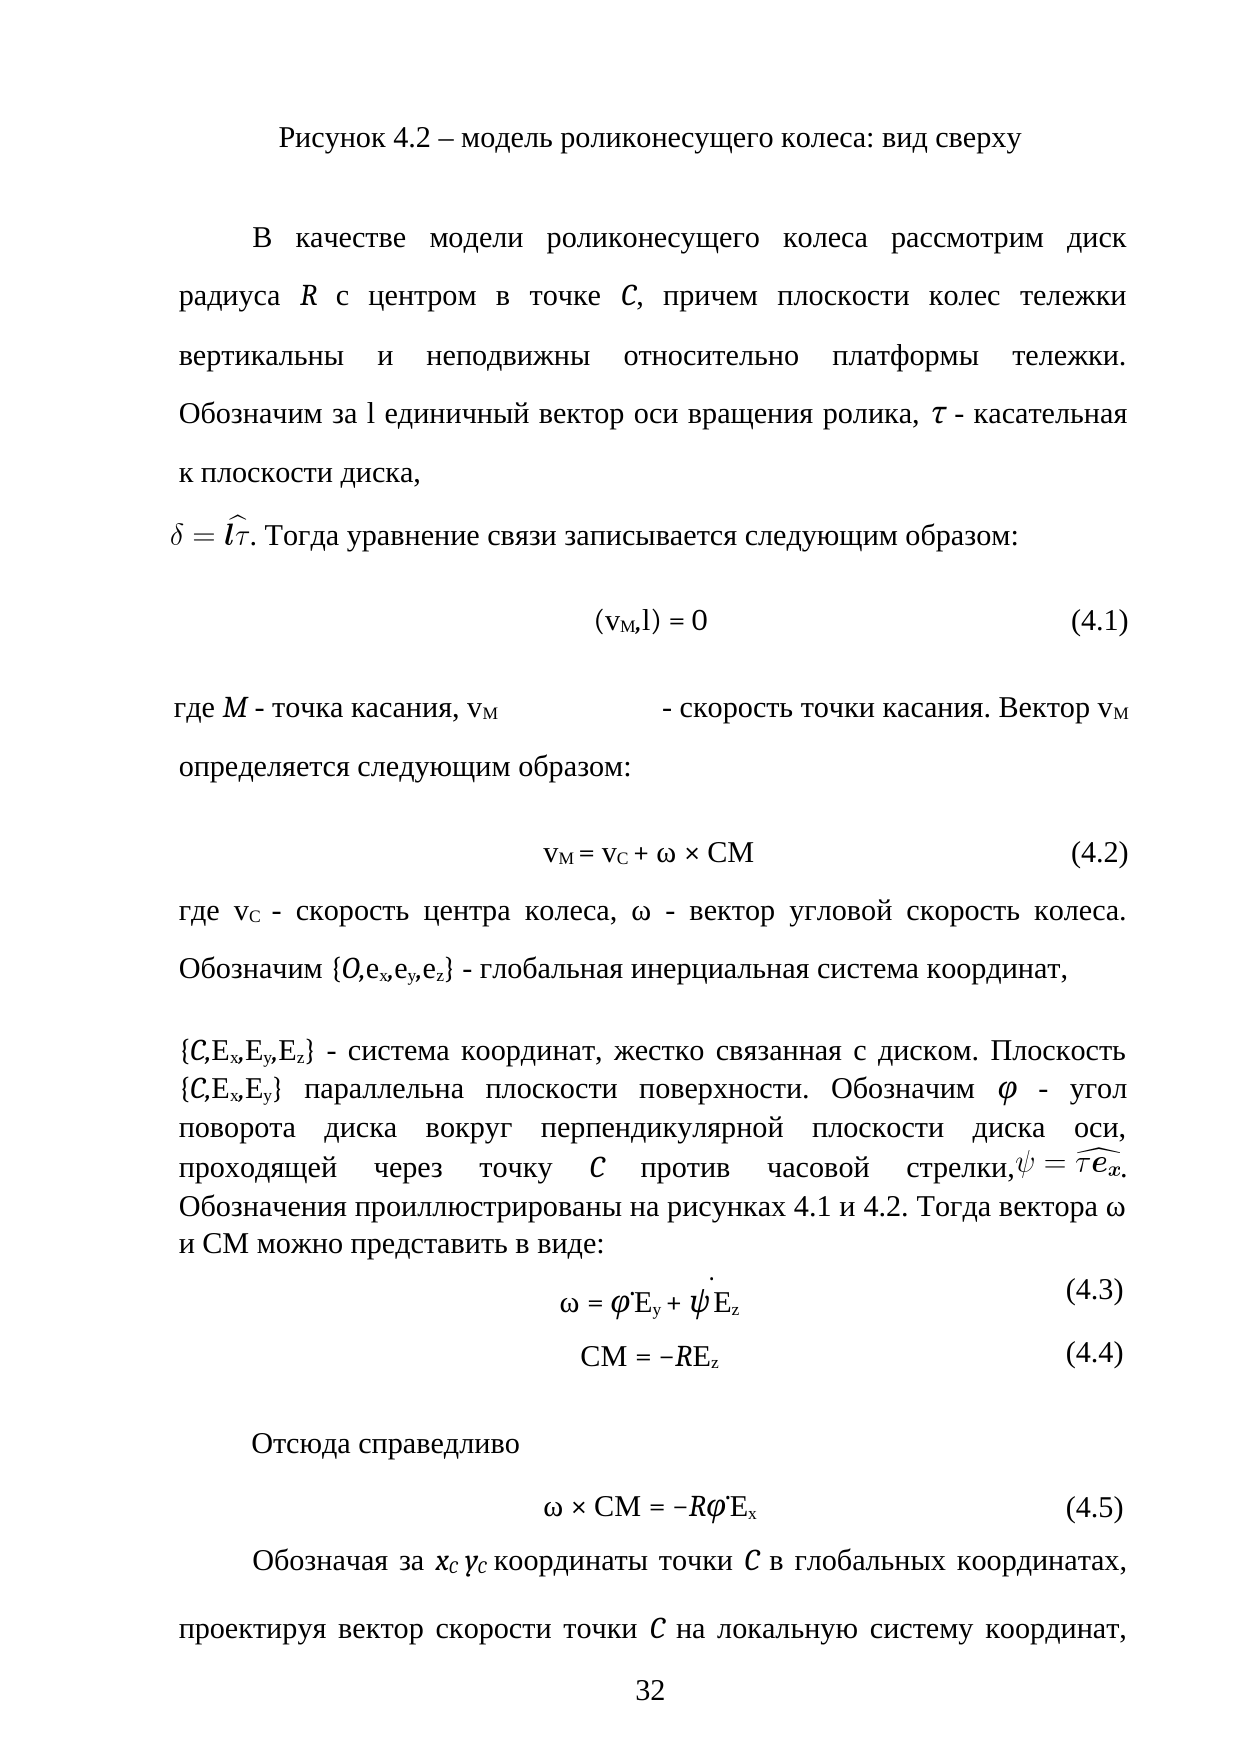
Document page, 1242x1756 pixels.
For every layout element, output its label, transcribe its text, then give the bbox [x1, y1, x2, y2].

text . Тогда уравнение связи записывается следующим образом: [171, 513, 1127, 551]
text определяется следующим образом: [178, 748, 1127, 783]
text Рисунок 4.2 – модель роликонесущего колеса: вид сверху [174, 119, 1127, 153]
picture [170, 513, 250, 545]
table_cell (4.4) [1039, 1327, 1123, 1466]
text vM = vC + ω × CM (4.2) [174, 834, 1129, 870]
table_cell ω × CM = −Rφ˙Ex [251, 1466, 1039, 1542]
table_header (4.3) [1039, 1263, 1123, 1327]
text В качестве модели роликонесущего колеса рассмотрим диск радиуса R с центром в точке C, причем плоскости колес тележки вертикальны и неподвижны относительно платформы тележки. Обозначим за l единичный вектор оси вращения ролика, τ - касательная к плоскости диска, [178, 219, 1127, 489]
picture [1015, 1146, 1120, 1178]
table_header ω = φ˙Ey + ψ˙Ez [251, 1263, 1039, 1327]
text (vM,l) = 0 (4.1) [174, 602, 1129, 638]
text где M - точка касания, vM - скорость точки касания. Вектор vM [174, 689, 1129, 725]
table_cell (4.5) [1039, 1466, 1123, 1542]
table_cell CM = −REz Отсюда справедливо [251, 1327, 1039, 1466]
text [178, 1542, 1127, 1646]
text где vC - скорость центра колеса, ω - вектор угловой скорость колеса. Обозначим {O,ex,ey,ez} - глобальная инерциальная система координат, [178, 892, 1127, 986]
text {C,Ex,Ey,Ez} - система координат, жестко связанная с диском. Плоскость {C,Ex,Ey} параллельна плоскости поверхности. Обозначим φ - угол поворота диска вокруг перпендикулярной плоскости диска оси, проходящей через точку C против часовой стрелки,. Обозначения проиллюстрированы на рисунках 4.1 и 4.2. Тогда вектора ω и CM можно представить в виде: [178, 1032, 1127, 1260]
